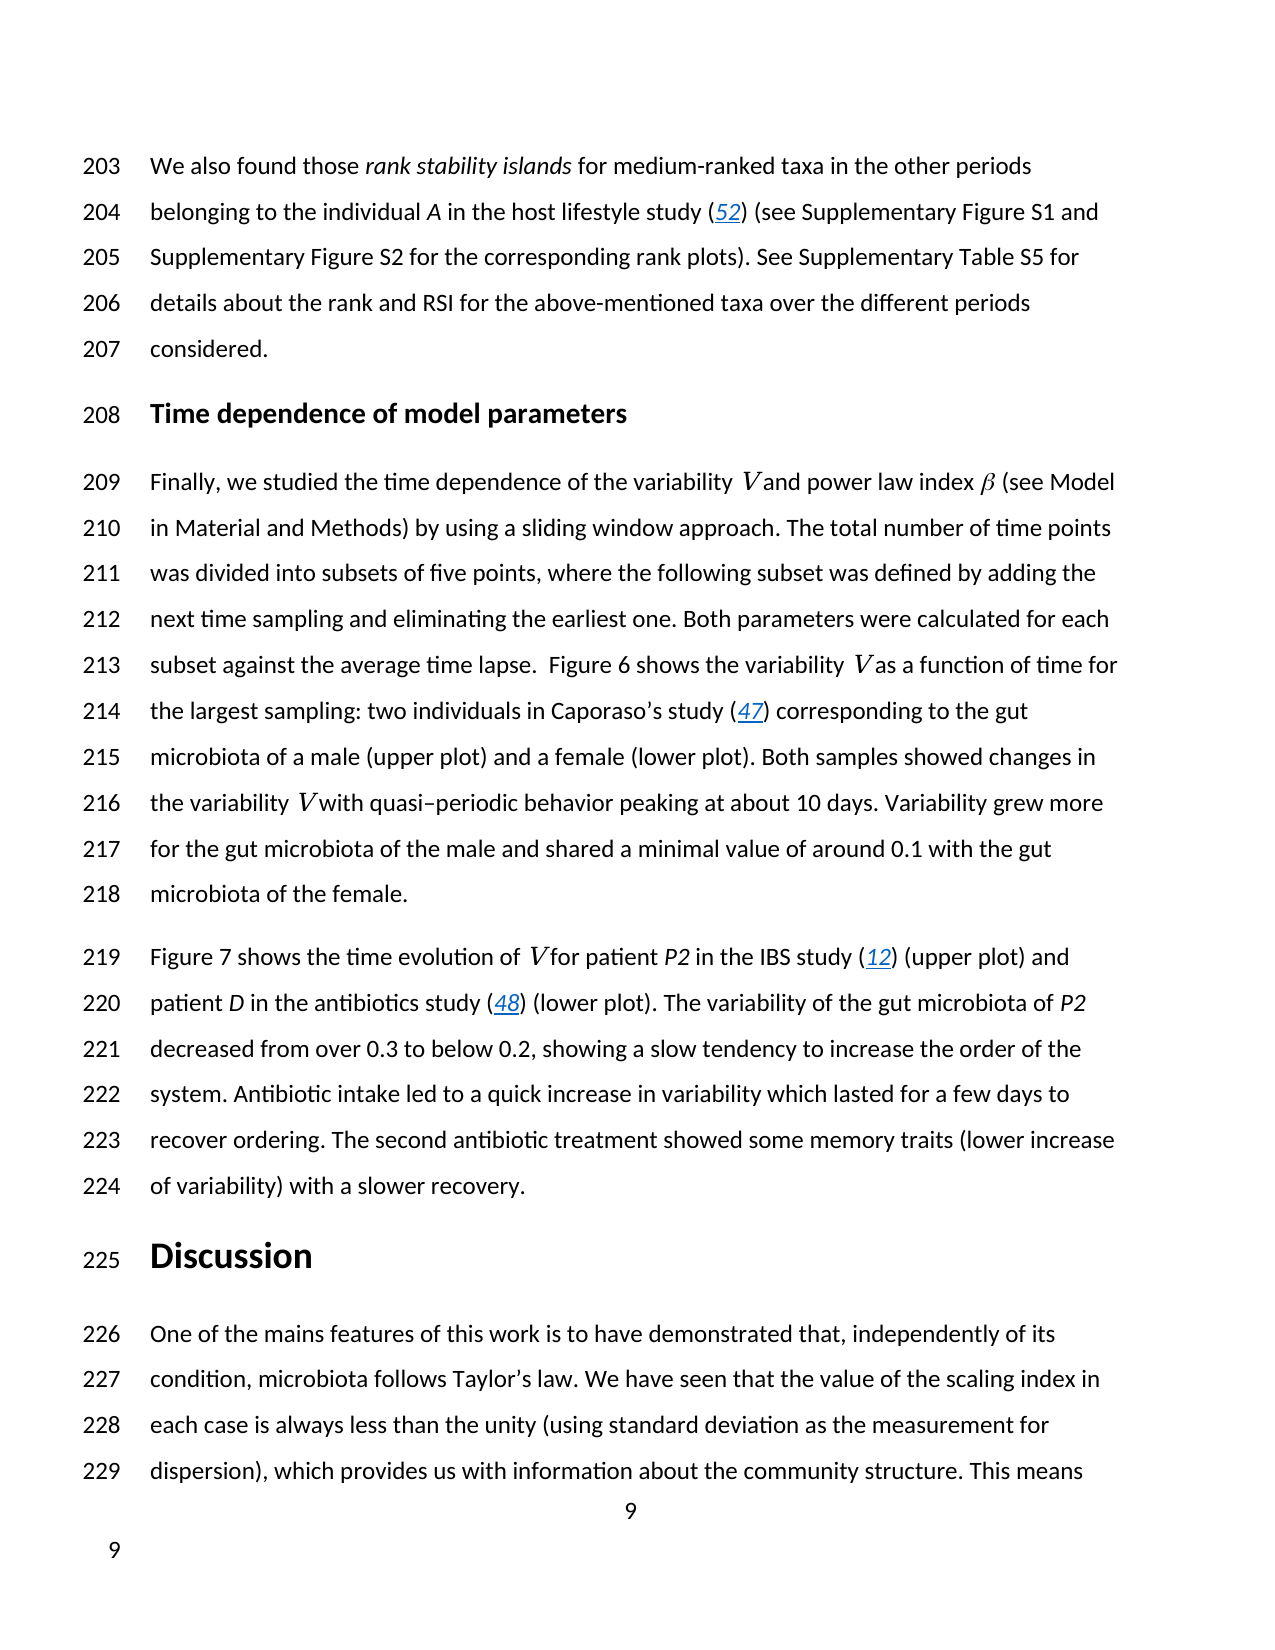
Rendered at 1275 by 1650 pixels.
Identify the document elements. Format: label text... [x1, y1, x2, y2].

text We also found those rank stability islands for medium-ranked taxa in the other periods belonging to the individual A in the host lifestyle study (52) (see Supplementary Figure S1 and Supplementary Figure S2 for the corresponding rank plots). See Supplementary Table S5 for details about the rank and RSI for the above-mentioned taxa over the different periods considered. [150, 150, 1125, 363]
text Discussion [150, 1232, 1125, 1278]
text Finally, we studied the time dependence of the variability V and power law index (see Model in Material and Methods) by using a sliding window approach. The total number of time points was divided into subsets of five points, where the following subset was defined by adding the next time sampling and eliminating the earliest one. Both parameters were calculated for each subset against the average time lapse. Figure 6 shows the variability V as a function of time for the largest sampling: two individuals in Caporaso’s study (47) corresponding to the gut microbiota of a male (upper plot) and a female (lower plot). Both samples showed changes in the variability V with quasi–periodic behavior peaking at about 10 days. Variability grew more for the gut microbiota of the male and shared a minimal value of around 0.1 with the gut microbiota of the female. [150, 465, 1125, 909]
text Figure 7 shows the time evolution of V for patient P2 in the IBS study (12) (upper plot) and patient D in the antibiotics study (48) (lower plot). The variability of the gut microbiota of P2 decreased from over 0.3 to below 0.2, showing a slow tendency to increase the order of the system. Antibiotic intake led to a quick increase in variability which lasted for a few days to recover ordering. The second antibiotic treatment showed some memory traits (lower increase of variability) with a slower recovery. [150, 941, 1125, 1201]
text Time dependence of model parameters [150, 395, 1125, 431]
